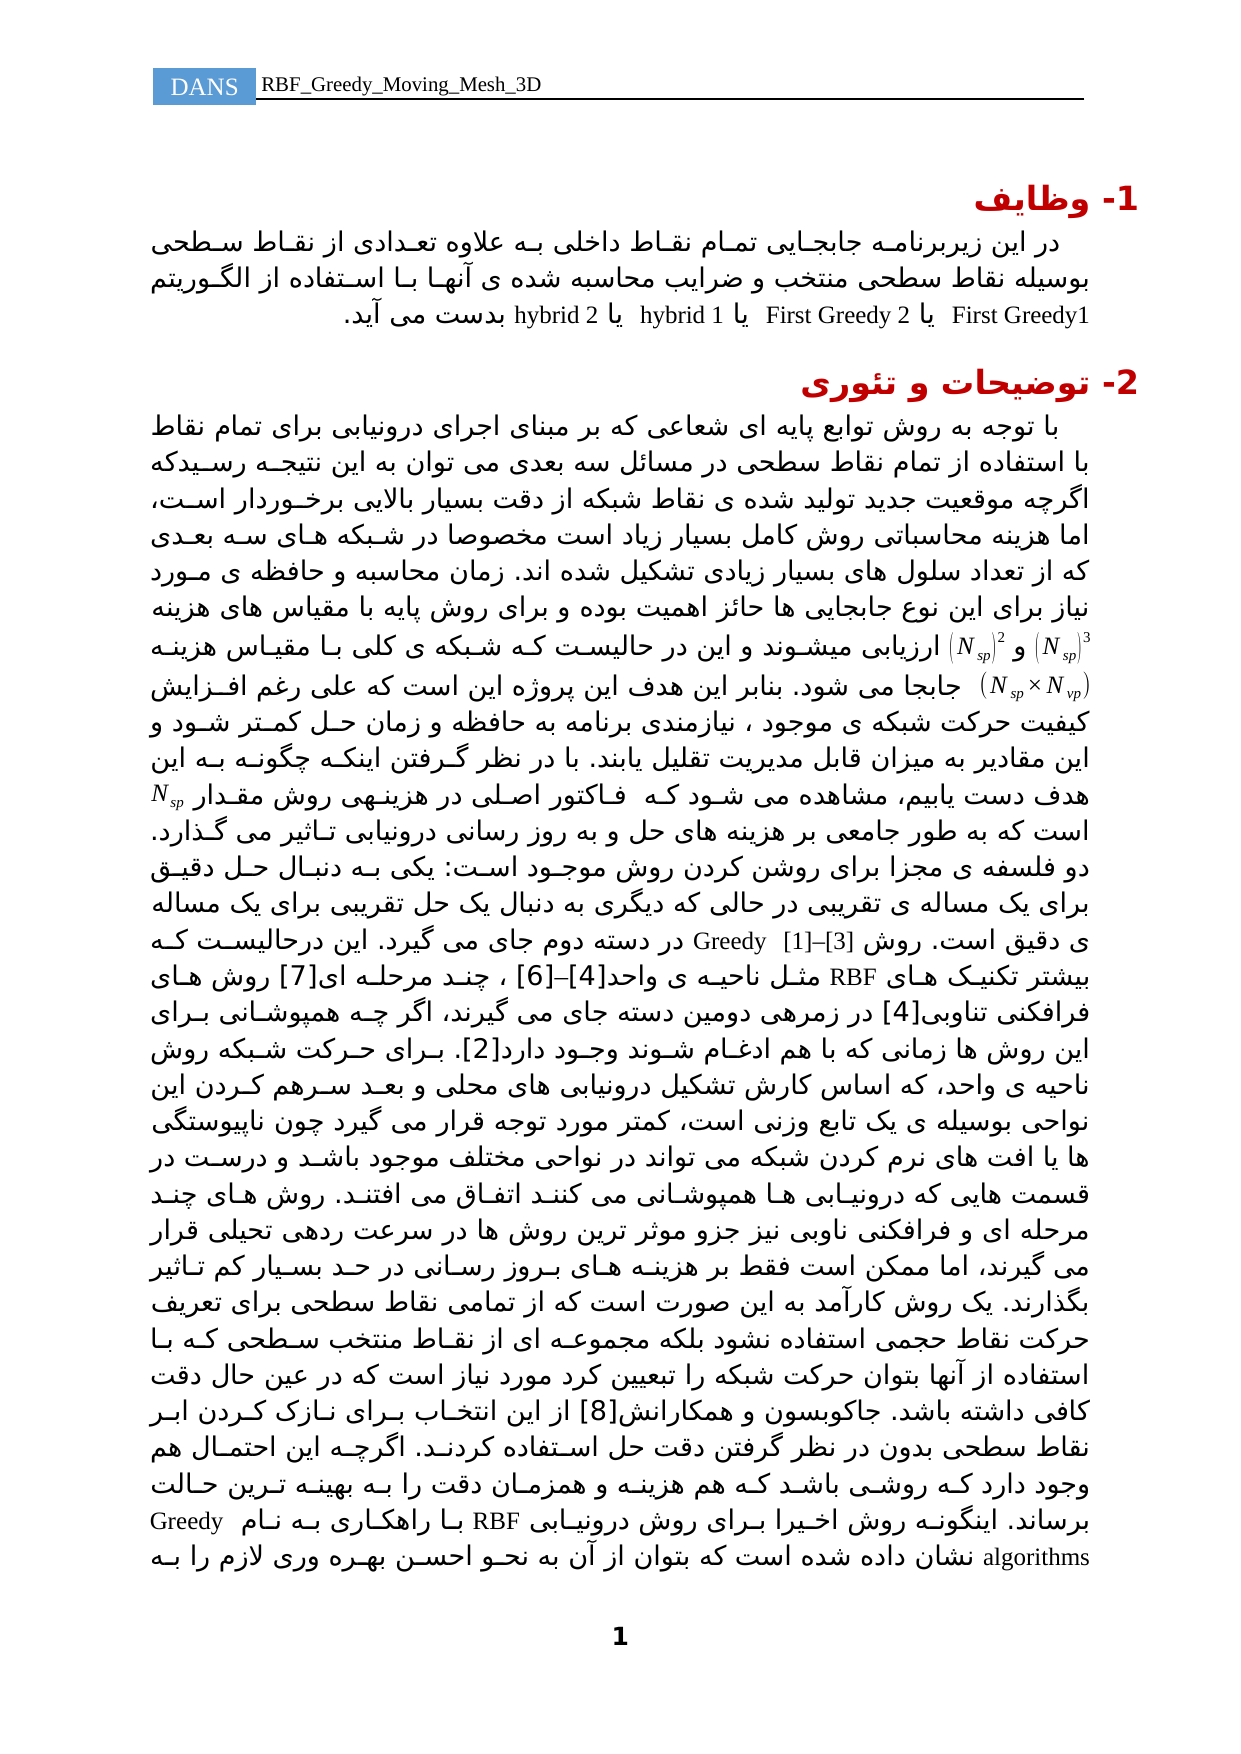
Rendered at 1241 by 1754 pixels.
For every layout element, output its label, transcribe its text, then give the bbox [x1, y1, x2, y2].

text وظایف [150, 179, 1090, 218]
text توضیحات و تئوری [150, 364, 1090, 403]
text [150, 410, 1090, 1572]
text در این زیربرنامه جابجایی تمام نقاط داخلی به علاوه تعدادی از نقاط سطحی بوسیله نقاط سطحی منتخب و ضرایب محاسبه شده ی آنها با استفاده از الگوریتم First Greedy1 یا First Greedy 2 یا hybrid 1 یا hybrid 2 بدست می آید. [150, 226, 1090, 330]
